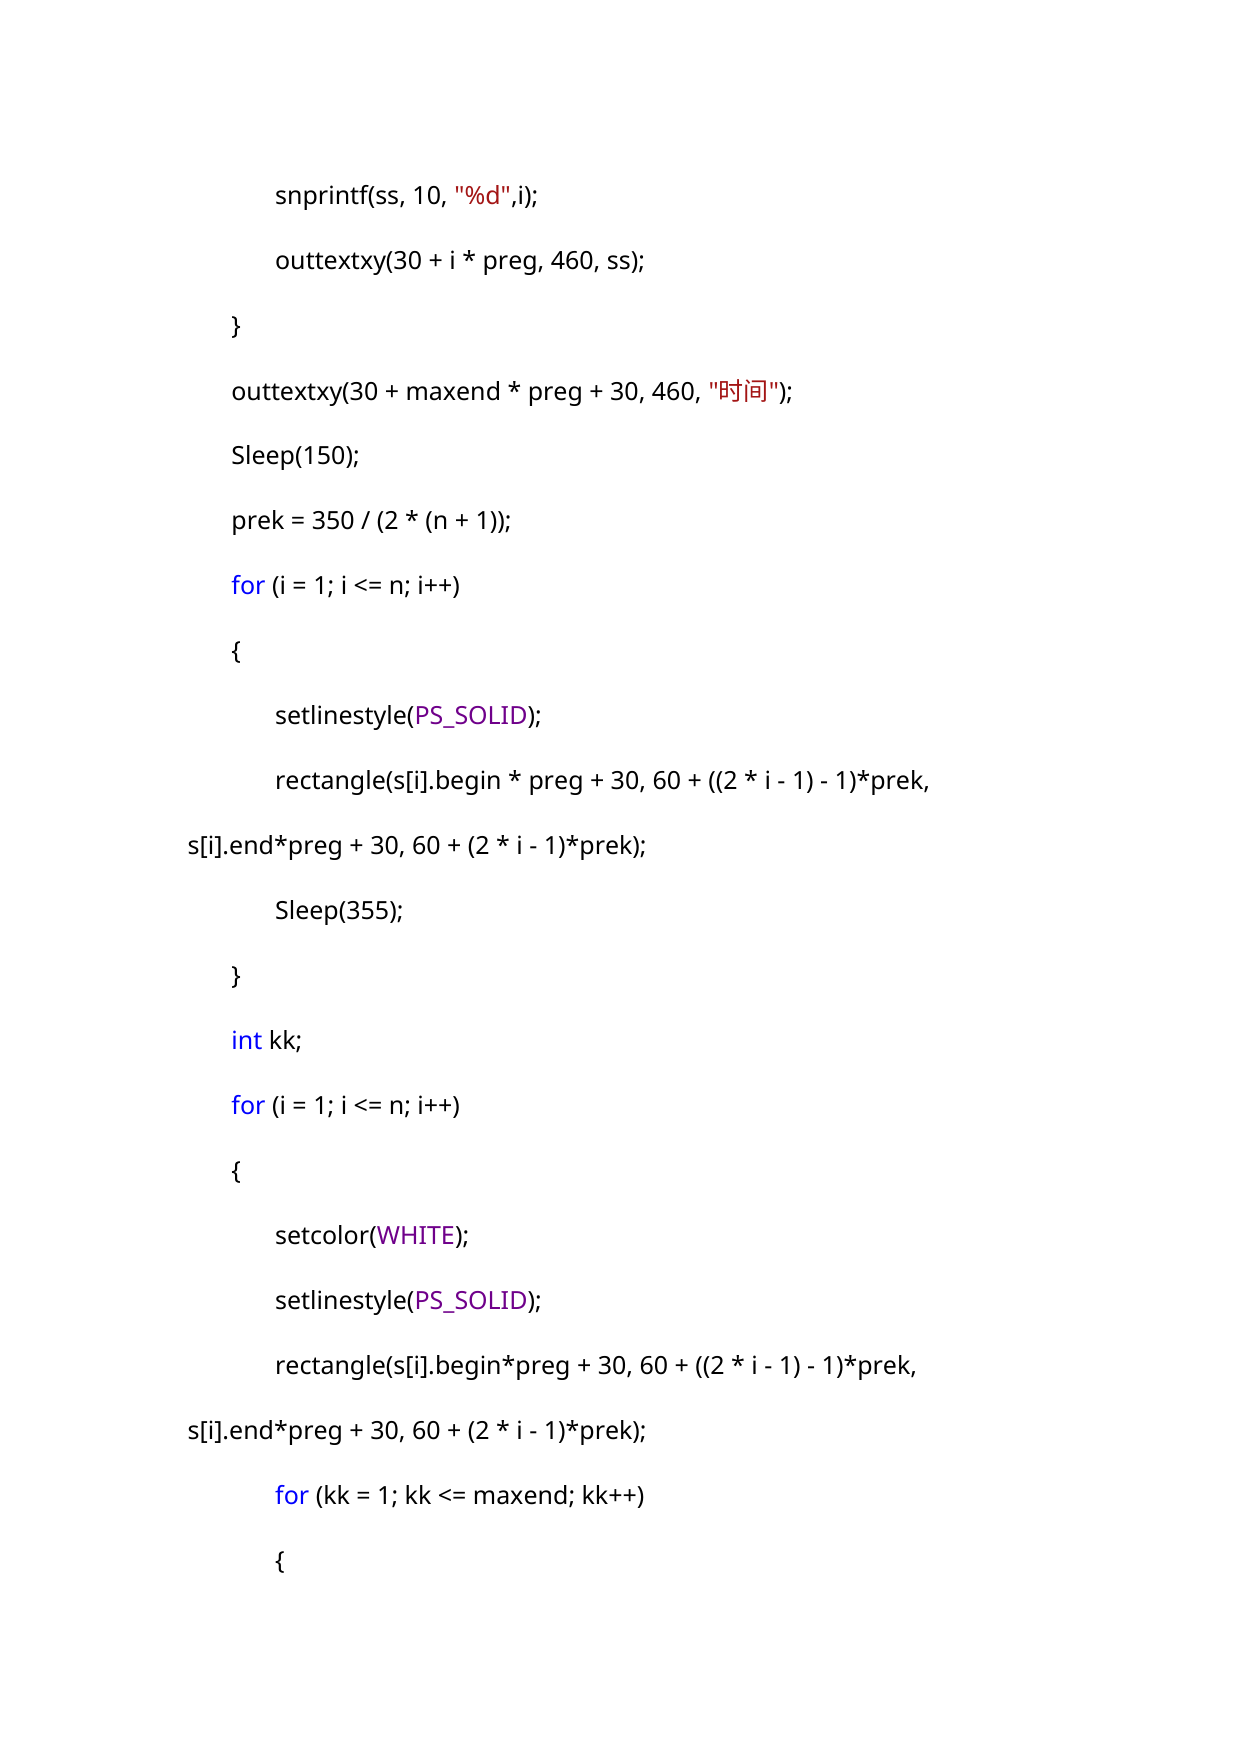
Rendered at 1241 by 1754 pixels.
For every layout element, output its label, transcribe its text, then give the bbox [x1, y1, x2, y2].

text rectangle(s[i].begin * preg + 30, 60 + ((2 * i - 1) - 1)*prek, s[i].end*preg + 30, 60 + (2 * i - 1)*prek); [187, 747, 1053, 877]
text setcolor(WHITE); [187, 1202, 1053, 1267]
text Sleep(355); [187, 877, 1053, 942]
text setlinestyle(PS_SOLID); [187, 1267, 1053, 1332]
text Sleep(150); [187, 422, 1053, 487]
text { [187, 1527, 1053, 1592]
text } [187, 942, 1053, 1007]
text for (i = 1; i <= n; i++) [187, 1072, 1053, 1137]
text for (kk = 1; kk <= maxend; kk++) [187, 1462, 1053, 1527]
text setlinestyle(PS_SOLID); [187, 682, 1053, 747]
text outtextxy(30 + maxend * preg + 30, 460, "时间"); [187, 357, 1053, 422]
text int kk; [187, 1007, 1053, 1072]
text } [187, 292, 1053, 357]
text { [187, 617, 1053, 682]
text for (i = 1; i <= n; i++) [187, 552, 1053, 617]
text snprintf(ss, 10, "%d",i); [187, 162, 1053, 227]
text rectangle(s[i].begin*preg + 30, 60 + ((2 * i - 1) - 1)*prek, s[i].end*preg + 30, 60 + (2 * i - 1)*prek); [187, 1332, 1053, 1462]
text { [187, 1137, 1053, 1202]
text prek = 350 / (2 * (n + 1)); [187, 487, 1053, 552]
text outtextxy(30 + i * preg, 460, ss); [187, 227, 1053, 292]
